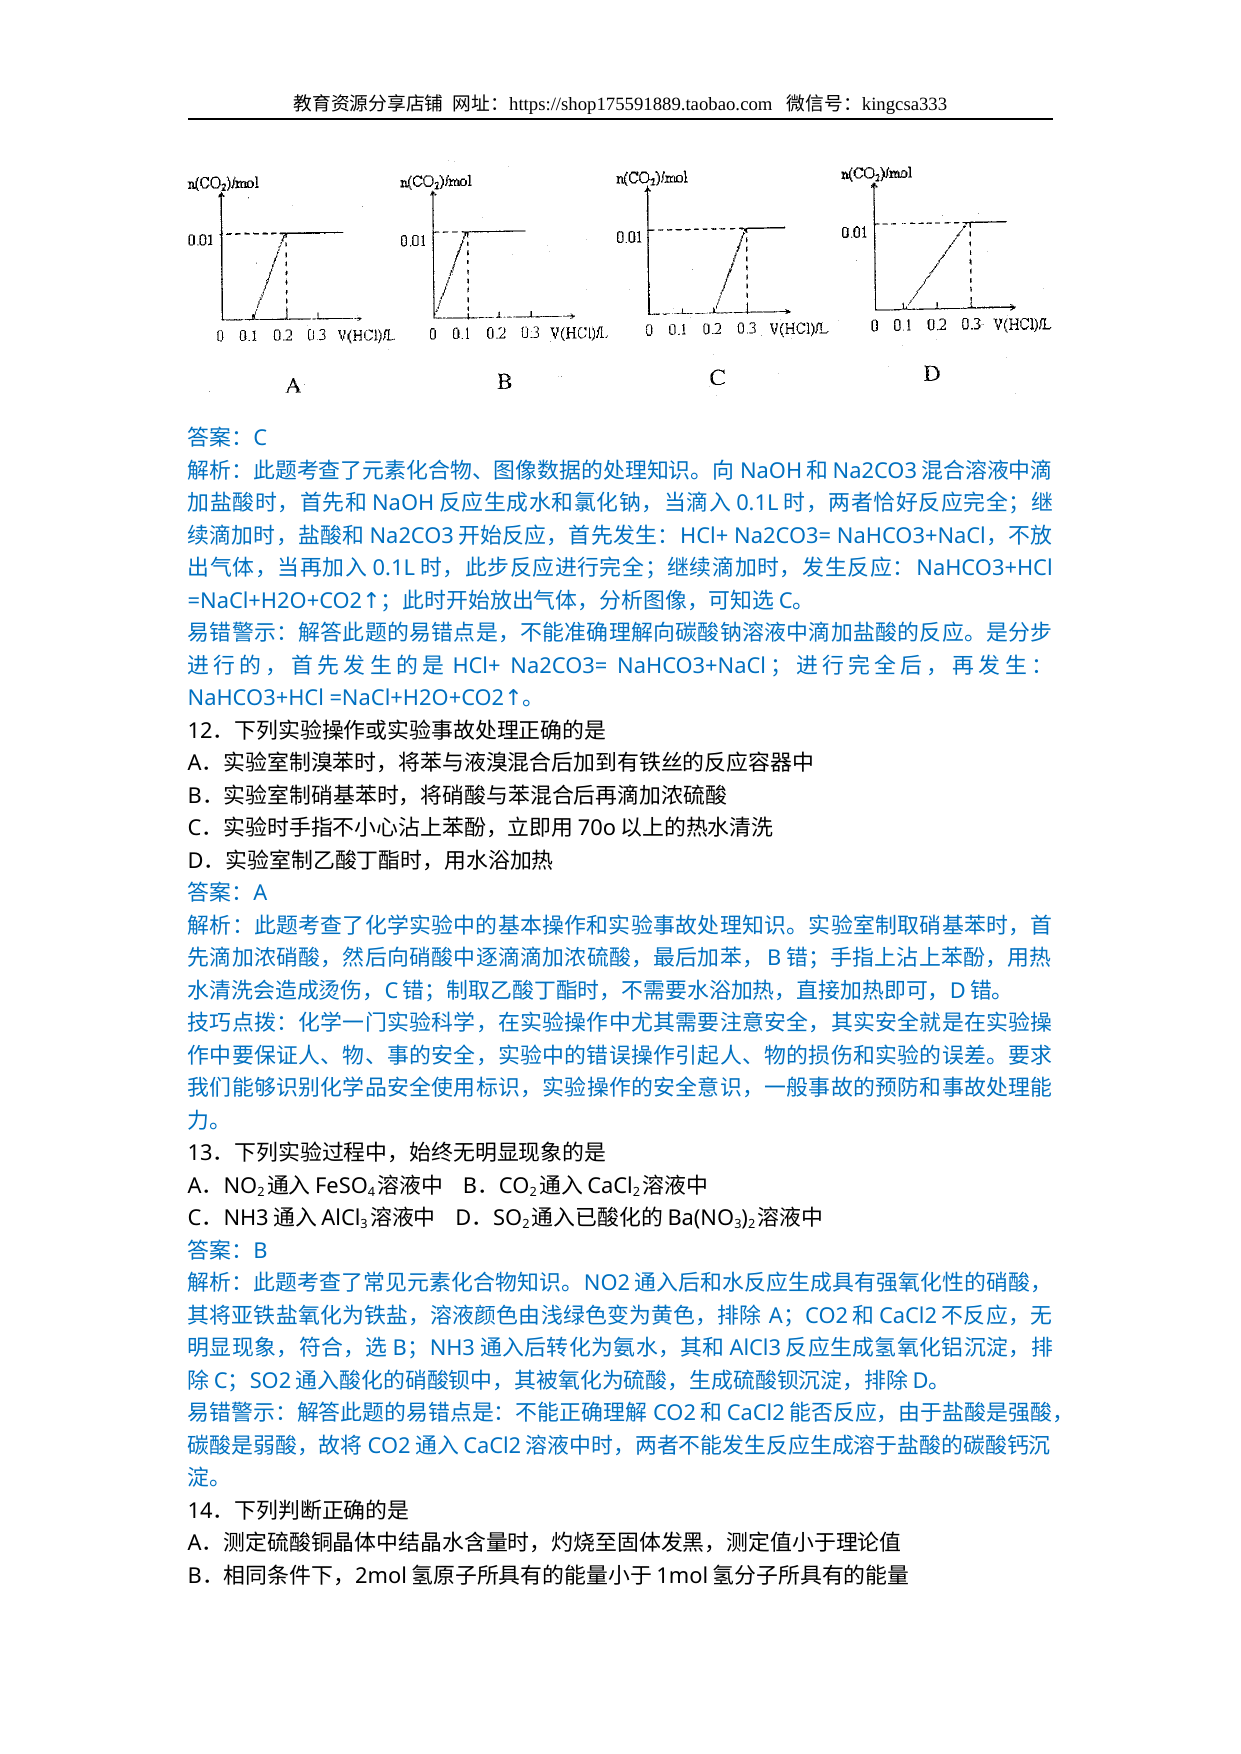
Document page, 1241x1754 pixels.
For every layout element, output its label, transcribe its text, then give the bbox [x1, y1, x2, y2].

text B．相同条件下，2mol氢原子所具有的能量小于1mol氢分子所具有的能量 [187, 1557, 1053, 1590]
text 技巧点拨：化学一门实验科学，在实验操作中尤其需要注意安全，其实安全就是在实验操作中要保证人、物、事的安全，实验中的错误操作引起人、物的损伤和实验的误差。要求我们能够识别化学品安全使用标识，实验操作的安全意识，一般事故的预防和事故处理能力。 [187, 1005, 1053, 1135]
text A．测定硫酸铜晶体中结晶水含量时，灼烧至固体发黑，测定值小于理论值 [187, 1525, 1053, 1557]
text 13．下列实验过程中，始终无明显现象的是 [187, 1135, 1053, 1167]
text 12．下列实验操作或实验事故处理正确的是 [187, 712, 1053, 745]
text A．NO2通入FeSO4溶液中 B．CO2通入CaCl2溶液中 [187, 1167, 1053, 1200]
text 答案：B [187, 1232, 1053, 1265]
text A．实验室制溴苯时，将苯与液溴混合后加到有铁丝的反应容器中 [187, 745, 1053, 777]
text 解析：此题考查了元素化合物、图像数据的处理知识。向NaOH和Na2CO3混合溶液中滴加盐酸时，首先和NaOH反应生成水和氯化钠，当滴入0.1L时，两者恰好反应完全；继续滴加时，盐酸和Na2CO3开始反应，首先发生：HCl+ Na2CO3= NaHCO3+NaCl，不放出气体，当再加入0.1L时，此步反应进行完全；继续滴加时，发生反应：NaHCO3+HCl =NaCl+H2O+CO2↑；此时开始放出气体，分析图像，可知选C。 [187, 452, 1053, 615]
text 易错警示：解答此题的易错点是，不能准确理解向碳酸钠溶液中滴加盐酸的反应。是分步进行的，首先发生的是HCl+ Na2CO3= NaHCO3+NaCl；进行完全后，再发生：NaHCO3+HCl =NaCl+H2O+CO2↑。 [187, 615, 1053, 712]
picture [187, 160, 1053, 396]
text 解析：此题考查了常见元素化合物知识。NO2通入后和水反应生成具有强氧化性的硝酸，其将亚铁盐氧化为铁盐，溶液颜色由浅绿色变为黄色，排除A；CO2和CaCl2不反应，无明显现象，符合，选B；NH3通入后转化为氨水，其和AlCl3反应生成氢氧化铝沉淀，排除C；SO2通入酸化的硝酸钡中，其被氧化为硫酸，生成硫酸钡沉淀，排除D。 [187, 1265, 1053, 1395]
text 易错警示：解答此题的易错点是：不能正确理解CO2和CaCl2能否反应，由于盐酸是强酸，碳酸是弱酸，故将CO2通入CaCl2溶液中时，两者不能发生反应生成溶于盐酸的碳酸钙沉淀。 [187, 1395, 1053, 1492]
text 答案：A [187, 875, 1053, 907]
text C．实验时手指不小心沾上苯酚，立即用70o以上的热水清洗 [187, 810, 1053, 842]
text 14．下列判断正确的是 [187, 1492, 1053, 1525]
text D．实验室制乙酸丁酯时，用水浴加热 [187, 842, 1053, 875]
text C．NH3通入AlCl3溶液中 D．SO2通入已酸化的Ba(NO3)2溶液中 [187, 1200, 1053, 1232]
text 解析：此题考查了化学实验中的基本操作和实验事故处理知识。实验室制取硝基苯时，首先滴加浓硝酸，然后向硝酸中逐滴滴加浓硫酸，最后加苯，B错；手指上沾上苯酚，用热水清洗会造成烫伤，C错；制取乙酸丁酯时，不需要水浴加热，直接加热即可，D错。 [187, 907, 1053, 1005]
text 答案：C [187, 420, 1053, 452]
text B．实验室制硝基苯时，将硝酸与苯混合后再滴加浓硫酸 [187, 777, 1053, 810]
